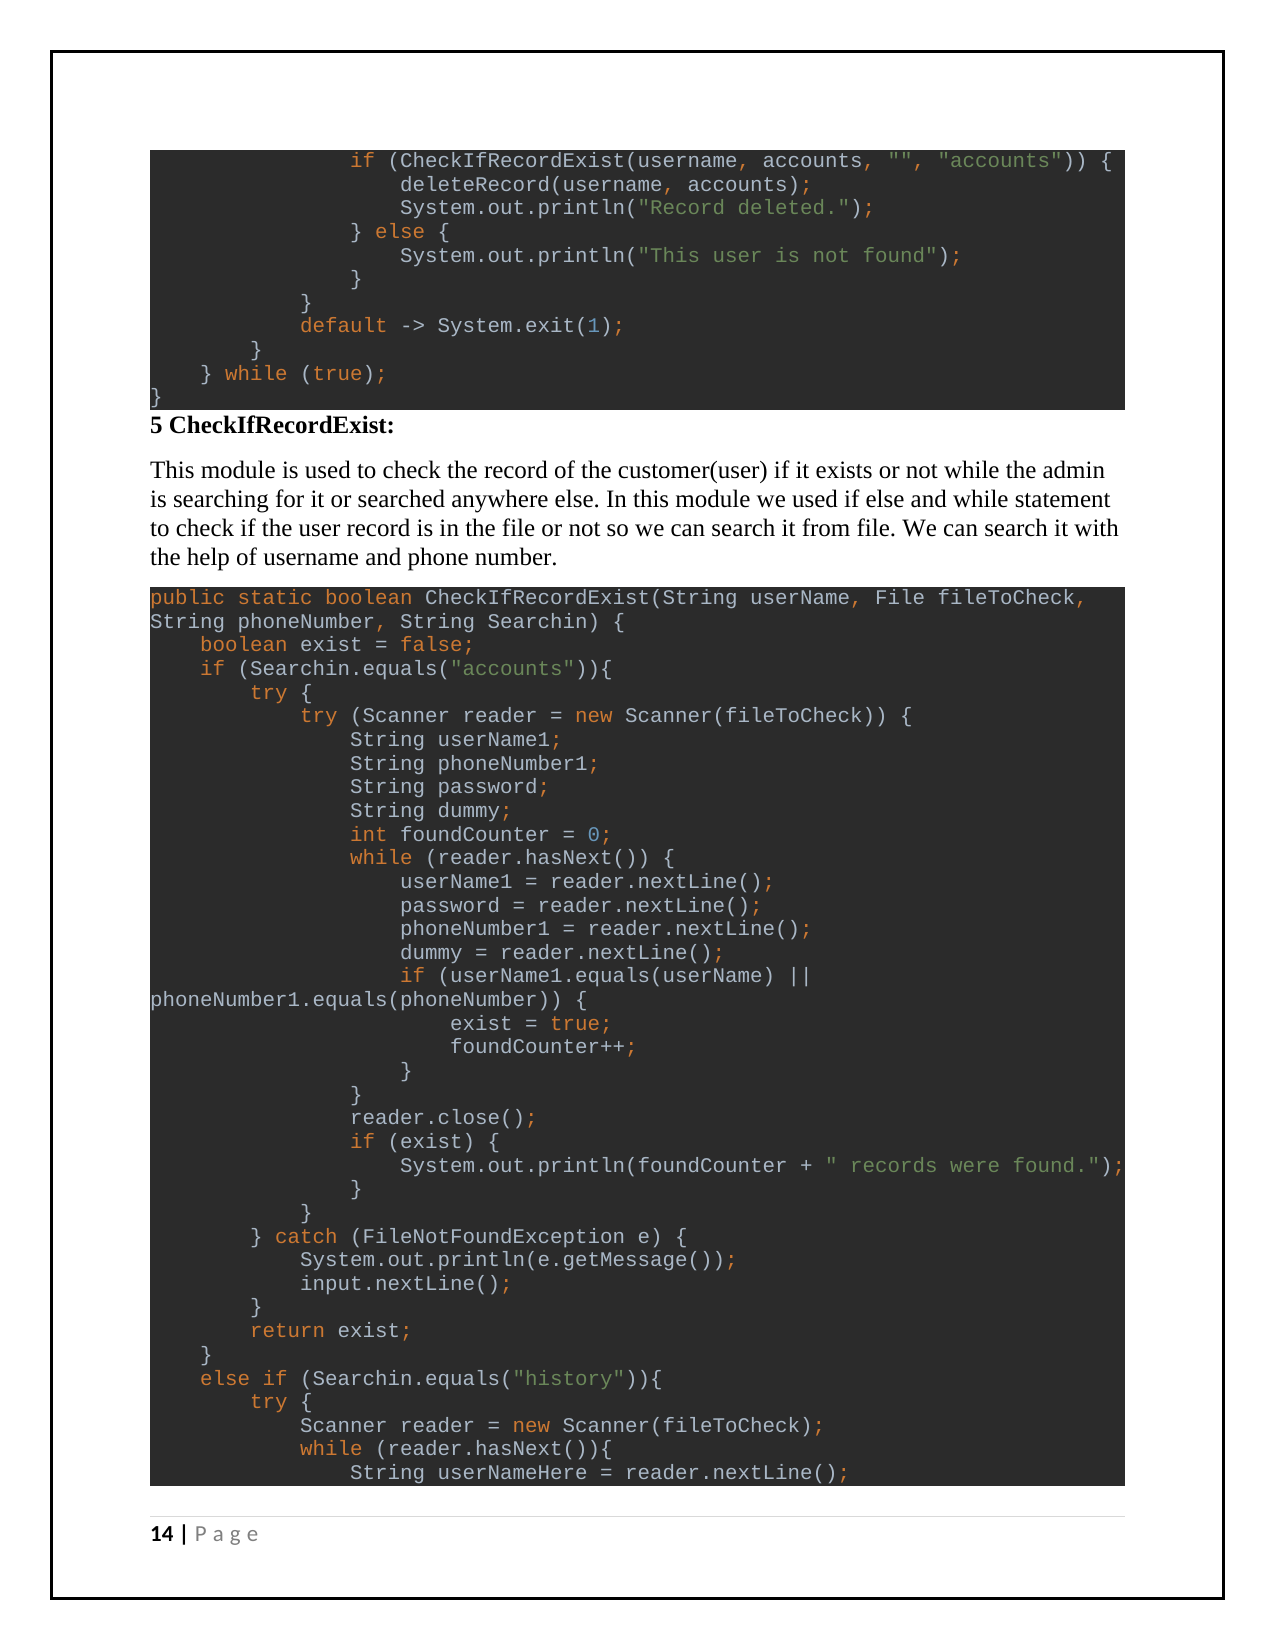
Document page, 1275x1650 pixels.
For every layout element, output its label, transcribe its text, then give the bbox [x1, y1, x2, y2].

text This module is used to check the record of the customer(user) if it exists or not while the admin is searching for it or searched anywhere else. In this module we used if else and while statement to check if the user record is in the file or not so we can search it from file. We can search it with the help of username and phone number. [150, 456, 1125, 571]
text 5 CheckIfRecordExist: [150, 410, 1125, 439]
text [150, 587, 1125, 1486]
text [150, 150, 1125, 410]
